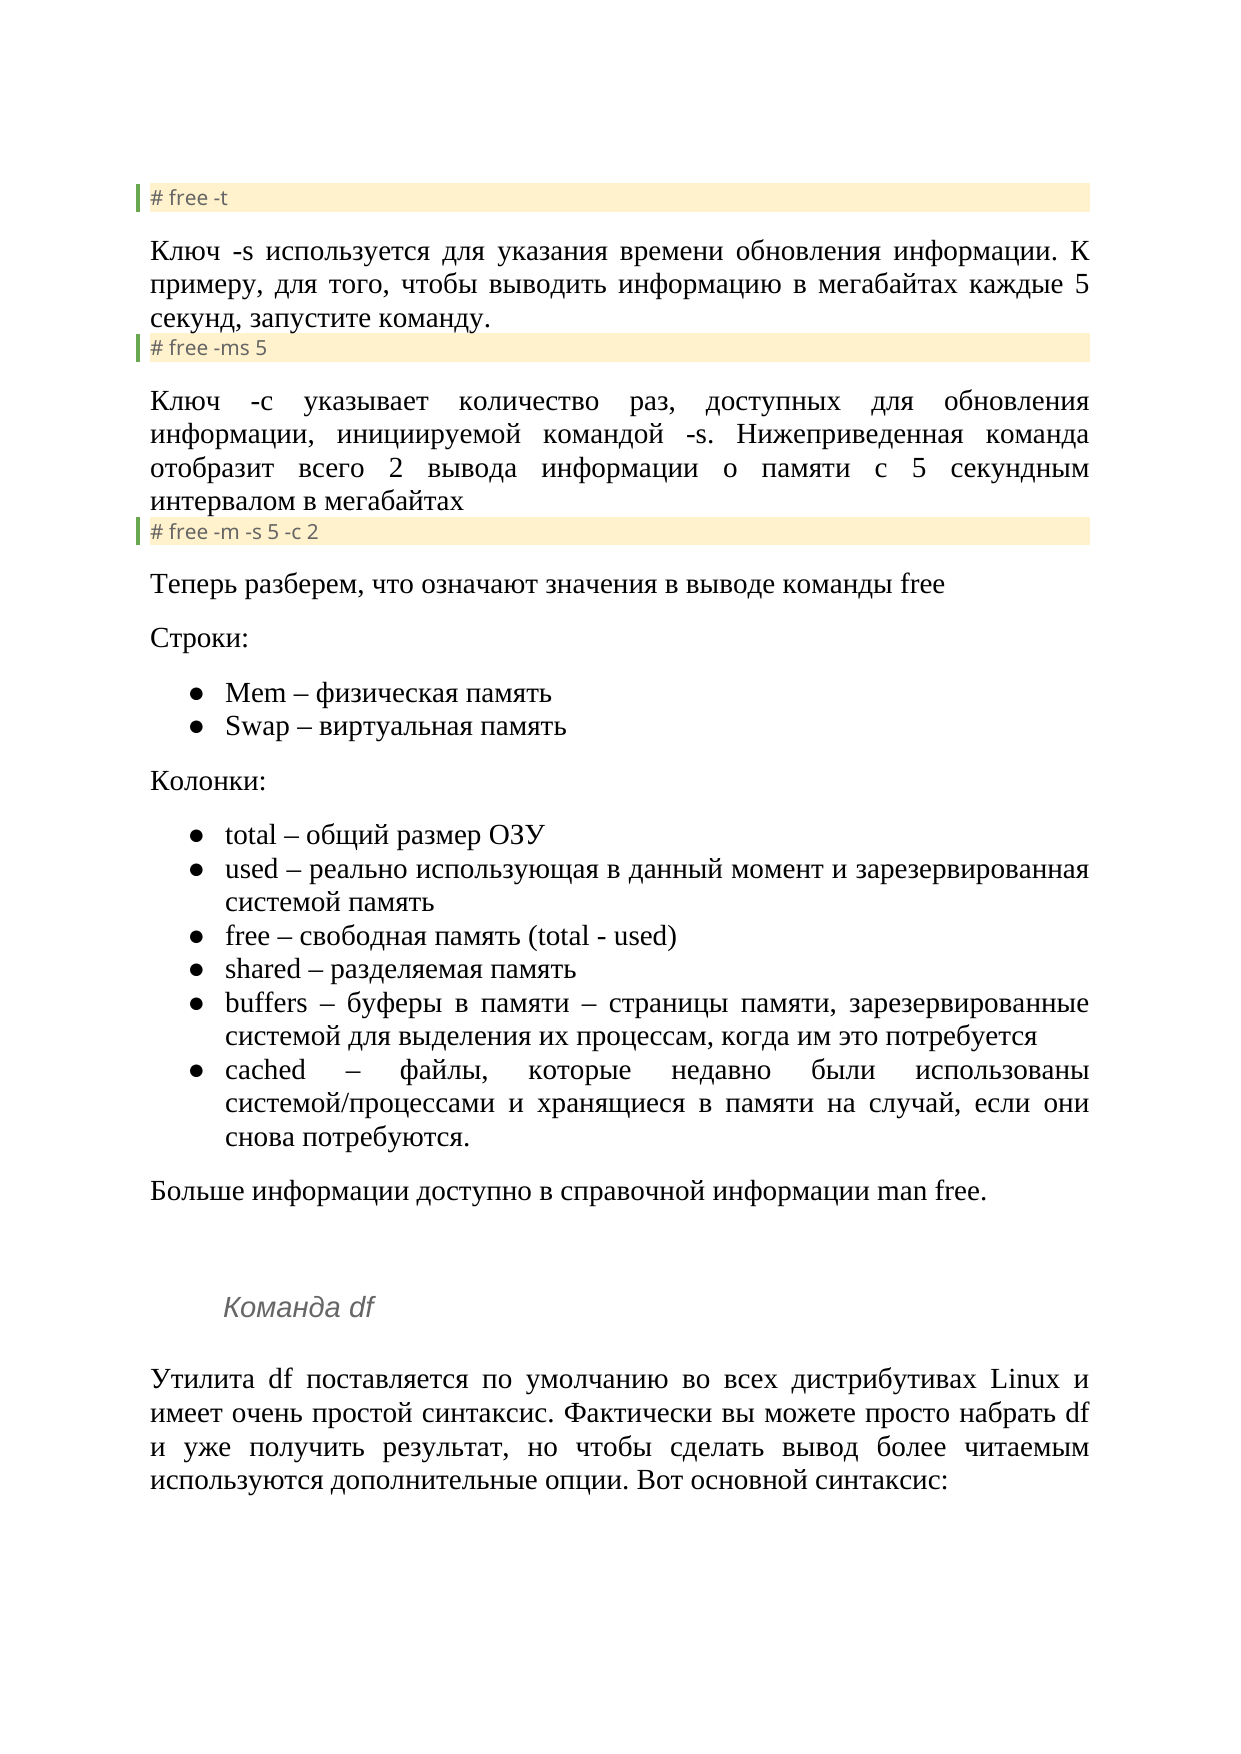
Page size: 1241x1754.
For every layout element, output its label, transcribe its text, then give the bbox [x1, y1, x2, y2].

list shared – разделяемая память [187, 951, 1090, 985]
text Ключ -с указывает количество раз, доступных для обновления информации, инициируемой командой -s. Нижеприведенная команда отобразит всего 2 вывода информации о памяти с 5 секундным интервалом в мегабайтах [150, 383, 1090, 517]
subtitle # free -ms 5 [150, 333, 1090, 362]
subtitle # free -m -s 5 -c 2 [150, 517, 1090, 545]
text Строки: [150, 621, 1090, 654]
list buffers – буферы в памяти – страницы памяти, зарезервированные системой для выделения их процессам, когда им это потребуется [187, 985, 1090, 1052]
text Теперь разберем, что означают значения в выводе команды free [150, 566, 1090, 600]
list used – реально использующая в данный момент и зарезервированная системой память [187, 851, 1090, 918]
list Swap – виртуальная память [187, 708, 1090, 742]
subtitle Команда df [150, 1291, 1090, 1324]
subtitle # free -t [150, 183, 1090, 212]
list free – свободная память (total - used) [187, 918, 1090, 951]
text Ключ -s используется для указания времени обновления информации. К примеру, для того, чтобы выводить информацию в мегабайтах каждые 5 секунд, запустите команду. [150, 233, 1090, 333]
list Mem – физическая память [187, 675, 1090, 708]
list cached – файлы, которые недавно были использованы системой/процессами и хранящиеся в памяти на случай, если они снова потребуются. [187, 1052, 1090, 1153]
list total – общий размер ОЗУ [187, 817, 1090, 851]
text Больше информации доступно в справочной информации man free. [150, 1173, 1090, 1207]
text Утилита df поставляется по умолчанию во всех дистрибутивах Linux и имеет очень простой синтаксис. Фактически вы можете просто набрать df и уже получить результат, но чтобы сделать вывод более читаемым используются дополнительные опции. Вот основной синтаксис: [150, 1362, 1090, 1496]
text Колонки: [150, 763, 1090, 796]
